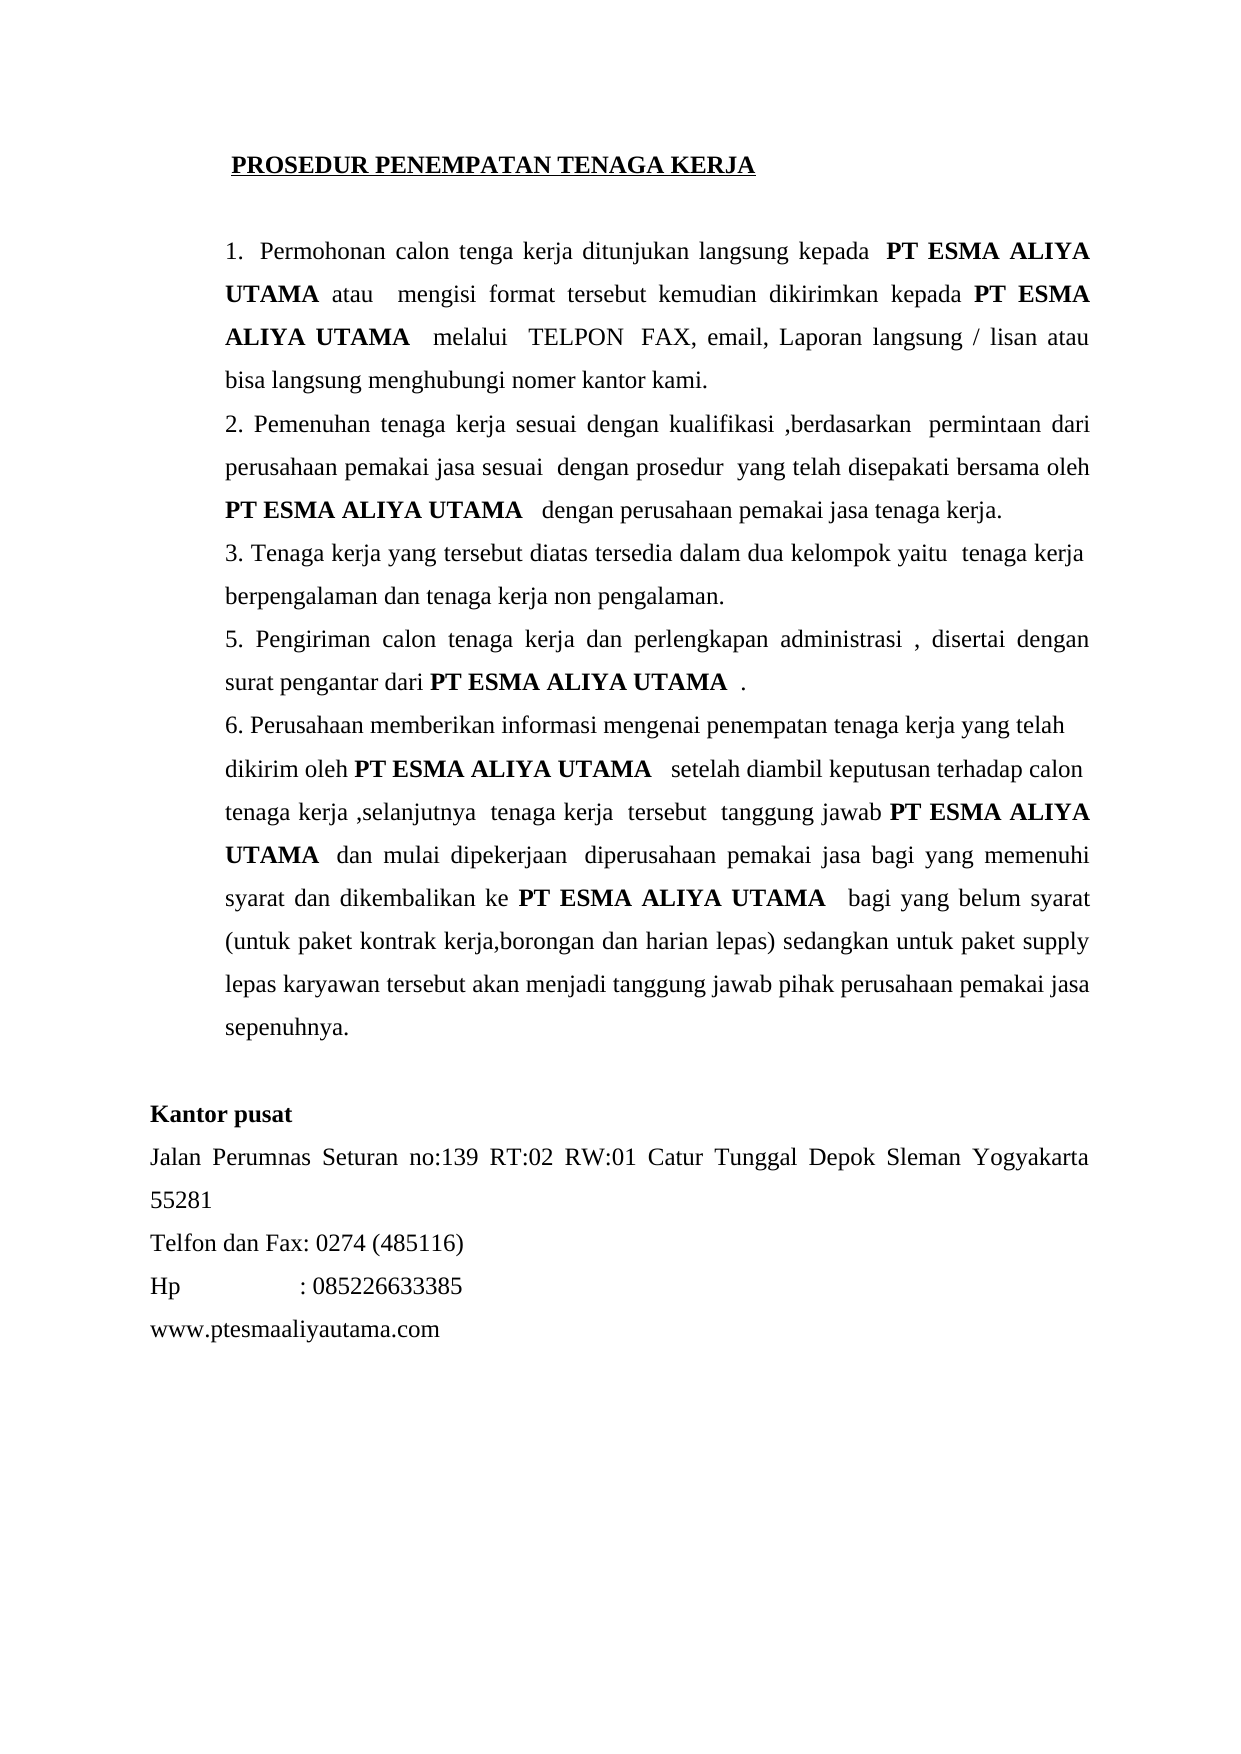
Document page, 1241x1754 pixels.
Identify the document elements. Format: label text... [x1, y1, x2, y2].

text 2. Pemenuhan tenaga kerja sesuai dengan kualifikasi ,berdasarkan permintaan dari perusahaan pemakai jasa sesuai dengan prosedur yang telah disepakati bersama oleh PT ESMA ALIYA UTAMA dengan perusahaan pemakai jasa tenaga kerja. [225, 409, 1090, 524]
text Hp : 085226633385 [150, 1271, 1090, 1300]
text 6. Perusahaan memberikan informasi mengenai penempatan tenaga kerja yang telah [225, 711, 1090, 739]
text Jalan Perumnas Seturan no:139 RT:02 RW:01 Catur Tunggal Depok Sleman Yogyakarta 55281 [150, 1142, 1090, 1214]
list PROSEDUR PENEMPATAN TENAGA KERJA [225, 150, 1090, 179]
text 1. Permohonan calon tenga kerja ditunjukan langsung kepada PT ESMA ALIYA UTAMA atau mengisi format tersebut kemudian dikirimkan kepada PT ESMA ALIYA UTAMA melalui TELPON FAX, email, Laporan langsung / lisan atau bisa langsung menghubungi nomer kantor kami. [225, 236, 1090, 394]
text Telfon dan Fax: 0274 (485116) [150, 1228, 1090, 1257]
list tenaga kerja ,selanjutnya tenaga kerja tersebut tanggung jawab PT ESMA ALIYA UTAMA dan mulai dipekerjaan diperusahaan pemakai jasa bagi yang memenuhi syarat dan dikembalikan ke PT ESMA ALIYA UTAMA bagi yang belum syarat (untuk paket kontrak kerja,borongan dan harian lepas) sedangkan untuk paket supply lepas karyawan tersebut akan menjadi tanggung jawab pihak perusahaan pemakai jasa sepenuhnya. [225, 797, 1090, 1041]
text www.ptesmaaliyautama.com [150, 1314, 1090, 1343]
text 3. Tenaga kerja yang tersebut diatas tersedia dalam dua kelompok yaitu tenaga kerja berpengalaman dan tenaga kerja non pengalaman. [225, 538, 1090, 610]
text 5. Pengiriman calon tenaga kerja dan perlengkapan administrasi , disertai dengan surat pengantar dari PT ESMA ALIYA UTAMA . [225, 624, 1090, 696]
text Kantor pusat [150, 1099, 1090, 1127]
list dikirim oleh PT ESMA ALIYA UTAMA setelah diambil keputusan terhadap calon [225, 754, 1090, 782]
